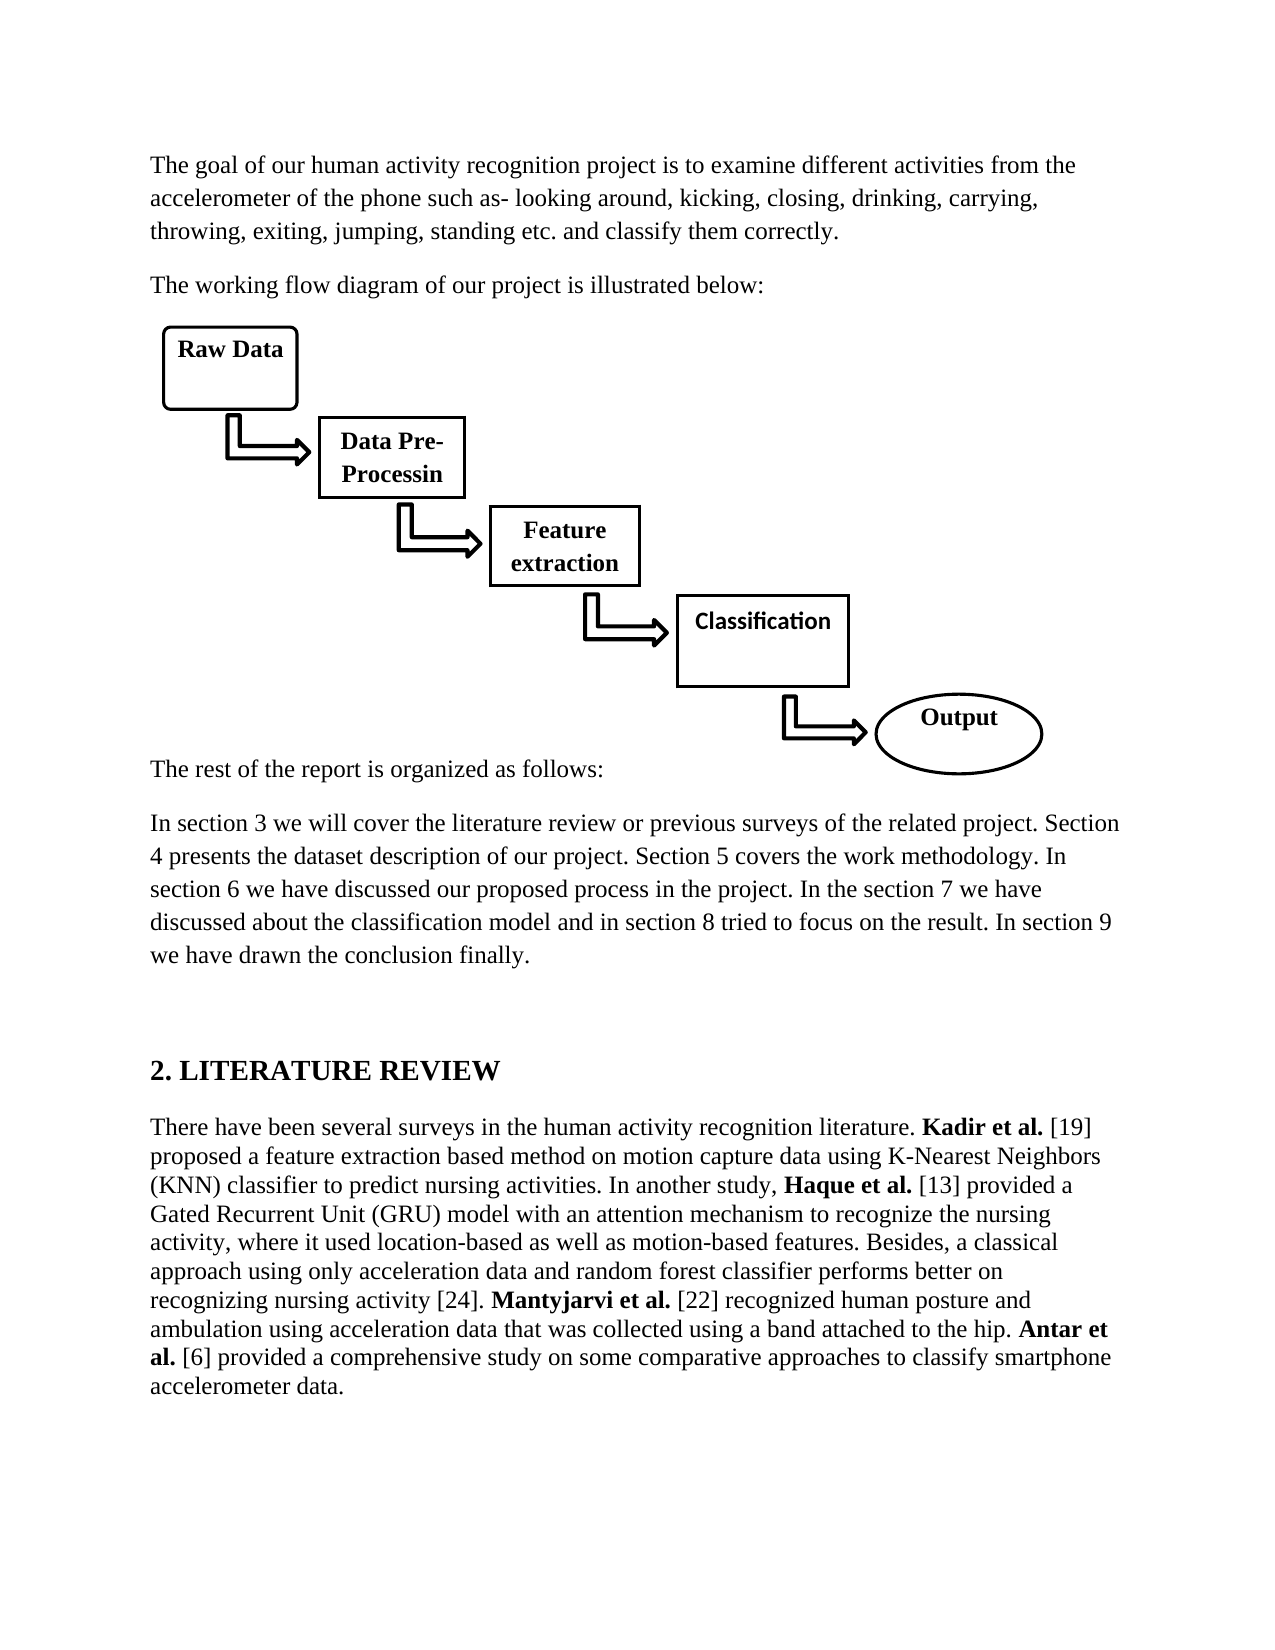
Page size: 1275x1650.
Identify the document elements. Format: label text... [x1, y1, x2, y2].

text The goal of our human activity recognition project is to examine different activities from the accelerometer of the phone such as- looking around, kicking, closing, drinking, carrying, throwing, exiting, jumping, standing etc. and classify them correctly. [150, 150, 1125, 245]
text 2. LITERATURE REVIEW [150, 1053, 1125, 1087]
text The working flow diagram of our project is illustrated below: [150, 270, 1125, 299]
text There have been several surveys in the human activity recognition literature. Kadir et al. [19] proposed a feature extraction based method on motion capture data using K-Nearest Neighbors (KNN) classifier to predict nursing activities. In another study, Haque et al. [13] provided a Gated Recurrent Unit (GRU) model with an attention mechanism to recognize the nursing activity, where it used location-based as well as motion-based features. Besides, a classical approach using only acceleration data and random forest classifier performs better on recognizing nursing activity [24]. Mantyjarvi et al. [22] recognized human posture and ambulation using acceleration data that was collected using a band attached to the hip. Antar et al. [6] provided a comprehensive study on some comparative approaches to classify smartphone accelerometer data. [150, 1112, 1125, 1400]
text In section 3 we will cover the literature review or previous surveys of the related project. Section 4 presents the dataset description of our project. Section 5 covers the work methodology. In section 6 we have discussed our proposed process in the project. In the section 7 we have discussed about the classification model and in section 8 tried to focus on the result. In section 9 we have drawn the conclusion finally. [150, 808, 1125, 968]
text The rest of the report is organized as follows: [150, 754, 1125, 783]
